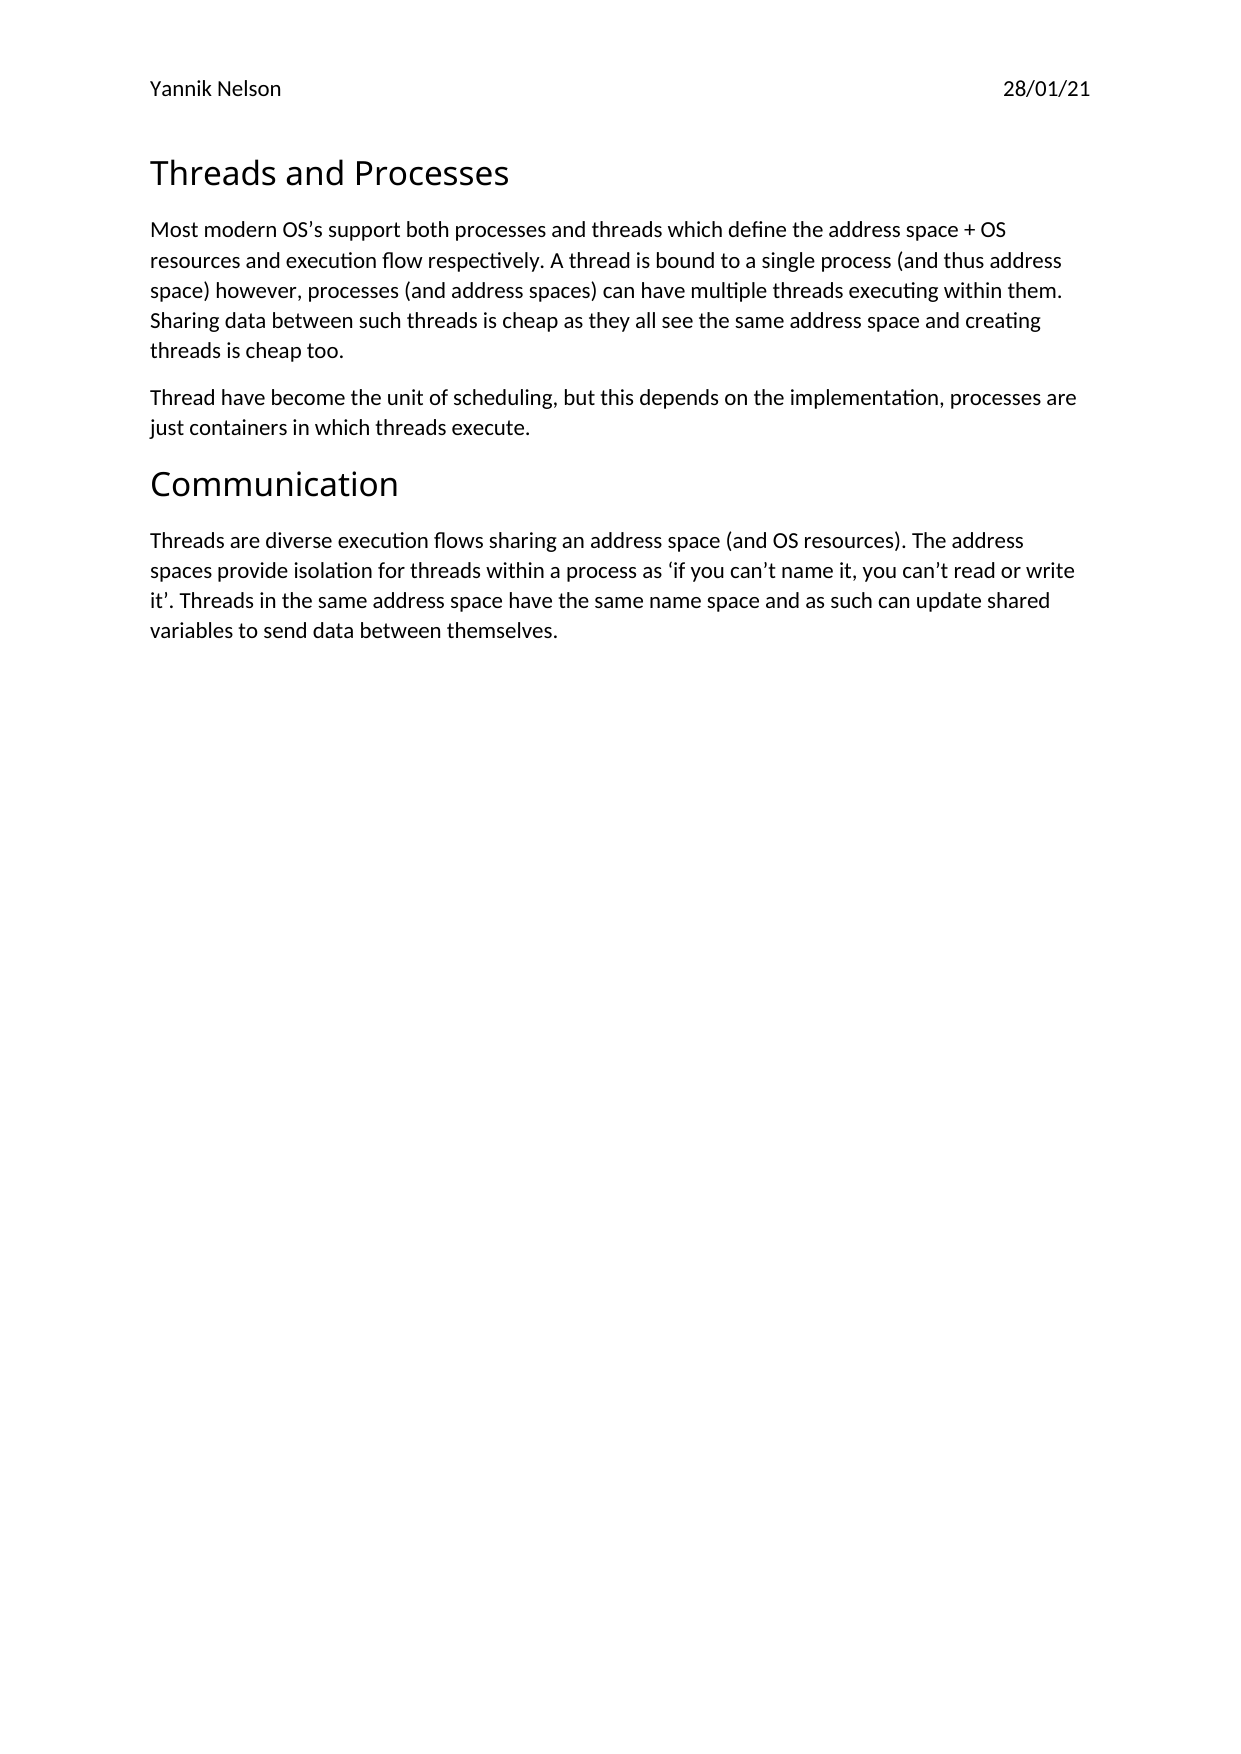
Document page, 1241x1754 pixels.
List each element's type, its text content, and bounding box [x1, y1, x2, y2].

text Thread have become the unit of scheduling, but this depends on the implementation, processes are just containers in which threads execute. [150, 383, 1090, 442]
text Threads are diverse execution flows sharing an address space (and OS resources). The address spaces provide isolation for threads within a process as ‘if you can’t name it, you can’t read or write it’. Threads in the same address space have the same name space and as such can update shared variables to send data between themselves. [150, 526, 1090, 645]
text Communication [150, 460, 1090, 506]
text Most modern OS’s support both processes and threads which define the address space + OS resources and execution flow respectively. A thread is bound to a single process (and thus address space) however, processes (and address spaces) can have multiple threads executing within them. Sharing data between such threads is cheap as they all see the same address space and creating threads is cheap too. [150, 216, 1090, 364]
text Threads and Processes [150, 150, 1090, 195]
